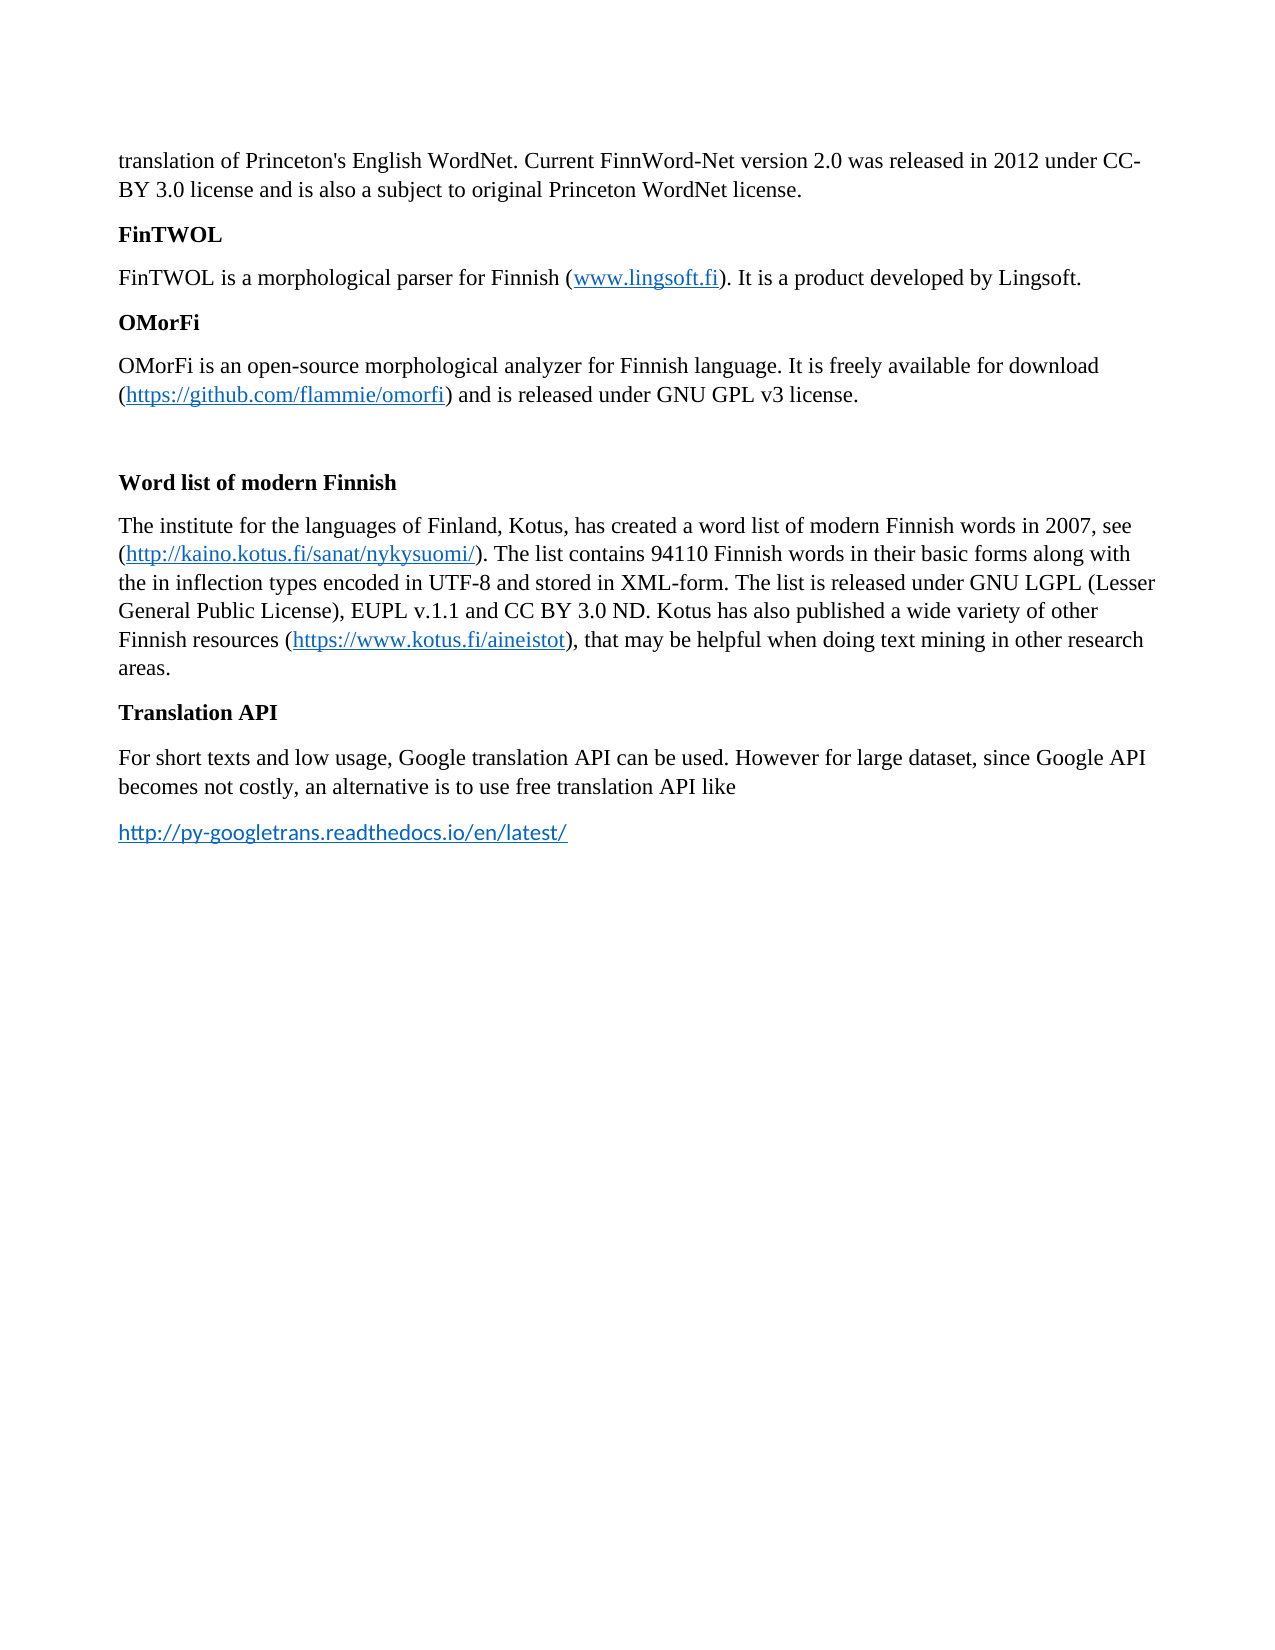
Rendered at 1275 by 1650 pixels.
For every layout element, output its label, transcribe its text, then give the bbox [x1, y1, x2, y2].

text Translation API [118, 699, 1157, 726]
text FinTWOL [118, 221, 1157, 247]
text OMorFi [118, 309, 1157, 336]
text FinTWOL is a morphological parser for Finnish (www.lingsoft.fi). It is a product developed by Lingsoft. [118, 264, 1157, 291]
text http://py-googletrans.readthedocs.io/en/latest/ [118, 818, 1157, 846]
text The institute for the languages of Finland, Kotus, has created a word list of modern Finnish words in 2007, see (http://kaino.kotus.fi/sanat/nykysuomi/). The list contains 94110 Finnish words in their basic forms along with the in inflection types encoded in UTF-8 and stored in XML-form. The list is released under GNU LGPL (Lesser General Public License), EUPL v.1.1 and CC BY 3.0 ND. Kotus has also published a wide variety of other Finnish resources (https://www.kotus.fi/aineistot), that may be helpful when doing text mining in other research areas. [118, 512, 1157, 680]
text For short texts and low usage, Google translation API can be used. However for large dataset, since Google API becomes not costly, an alternative is to use free translation API like [118, 744, 1157, 799]
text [118, 148, 1157, 202]
text Word list of modern Finnish [118, 469, 1157, 495]
text OMorFi is an open-source morphological analyzer for Finnish language. It is freely available for download (https://github.com/flammie/omorfi) and is released under GNU GPL v3 license. [118, 352, 1157, 407]
